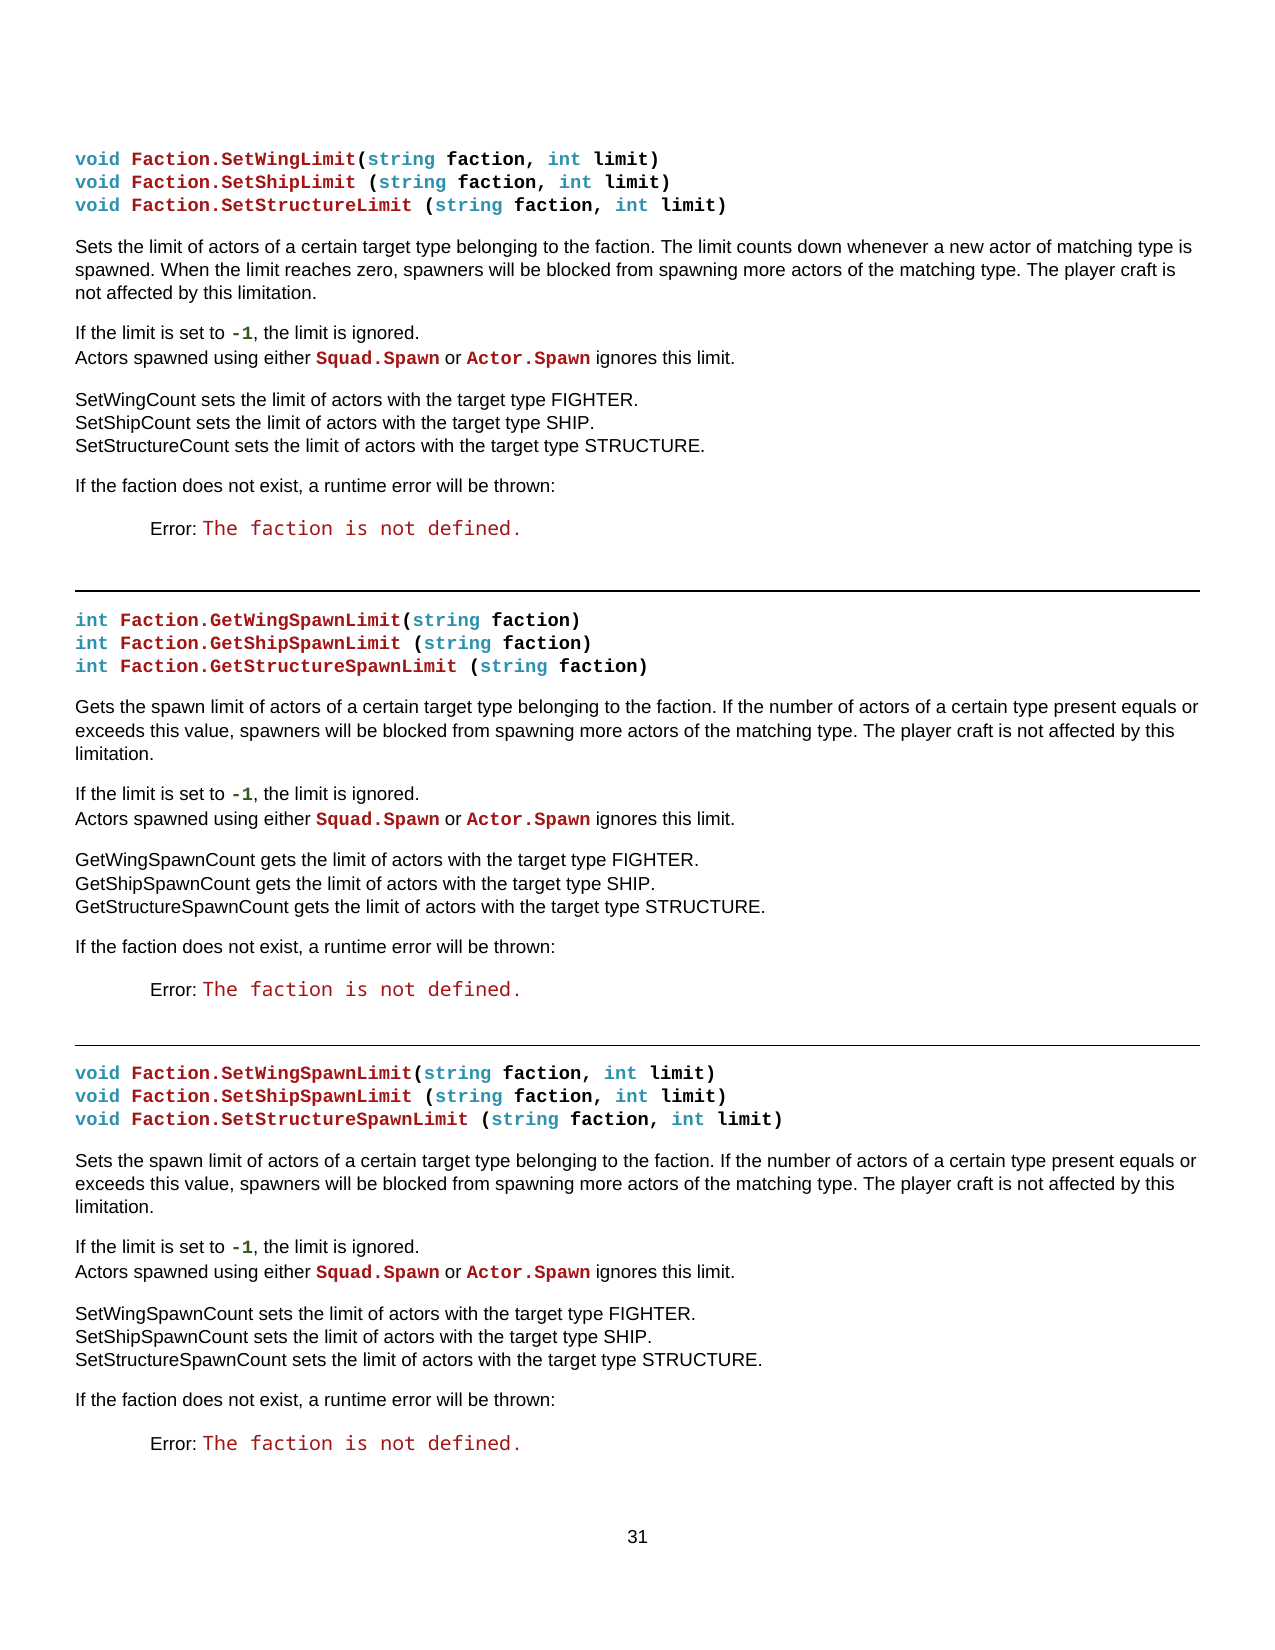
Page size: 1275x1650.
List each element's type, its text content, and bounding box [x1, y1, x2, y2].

text GetWingSpawnCount gets the limit of actors with the target type FIGHTER. GetShipSpawnCount gets the limit of actors with the target type SHIP. GetStructureSpawnCount gets the limit of actors with the target type STRUCTURE. [75, 849, 1200, 917]
text If the faction does not exist, a runtime error will be thrown: [75, 475, 1200, 496]
text If the faction does not exist, a runtime error will be thrown: [75, 936, 1200, 957]
text Sets the limit of actors of a certain target type belonging to the faction. The limit counts down whenever a new actor of matching type is spawned. When the limit reaches zero, spawners will be blocked from spawning more actors of the matching type. The player craft is not affected by this limitation. [75, 235, 1200, 303]
text SetWingCount sets the limit of actors with the target type FIGHTER. SetShipCount sets the limit of actors with the target type SHIP. SetStructureCount sets the limit of actors with the target type STRUCTURE. [75, 388, 1200, 456]
text int Faction.GetWingSpawnLimit(string faction) int Faction.GetShipSpawnLimit (string faction) int Faction.GetStructureSpawnLimit (string faction) [75, 611, 1200, 678]
text Sets the spawn limit of actors of a certain target type belonging to the faction. If the number of actors of a certain type present equals or exceeds this value, spawners will be blocked from spawning more actors of the matching type. The player craft is not affected by this limitation. [75, 1149, 1200, 1218]
text If the limit is set to -1, the limit is ignored. Actors spawned using either Squad.Spawn or Actor.Spawn ignores this limit. [75, 1236, 1200, 1284]
text If the faction does not exist, a runtime error will be thrown: [75, 1389, 1200, 1410]
text If the limit is set to -1, the limit is ignored. Actors spawned using either Squad.Spawn or Actor.Spawn ignores this limit. [75, 783, 1200, 831]
text void Faction.SetWingSpawnLimit(string faction, int limit) void Faction.SetShipSpawnLimit (string faction, int limit) void Faction.SetStructureSpawnLimit (string faction, int limit) [75, 1064, 1200, 1131]
text Error: The faction is not defined. [75, 514, 1200, 542]
text If the limit is set to -1, the limit is ignored. Actors spawned using either Squad.Spawn or Actor.Spawn ignores this limit. [75, 322, 1200, 370]
text Gets the spawn limit of actors of a certain target type belonging to the faction. If the number of actors of a certain type present equals or exceeds this value, spawners will be blocked from spawning more actors of the matching type. The player craft is not affected by this limitation. [75, 696, 1200, 764]
text Error: The faction is not defined. [75, 1429, 1200, 1456]
text SetWingSpawnCount sets the limit of actors with the target type FIGHTER. SetShipSpawnCount sets the limit of actors with the target type SHIP. SetStructureSpawnCount sets the limit of actors with the target type STRUCTURE. [75, 1302, 1200, 1371]
text void Faction.SetWingLimit(string faction, int limit) void Faction.SetShipLimit (string faction, int limit) void Faction.SetStructureLimit (string faction, int limit) [75, 150, 1200, 217]
text Error: The faction is not defined. [75, 975, 1200, 1002]
